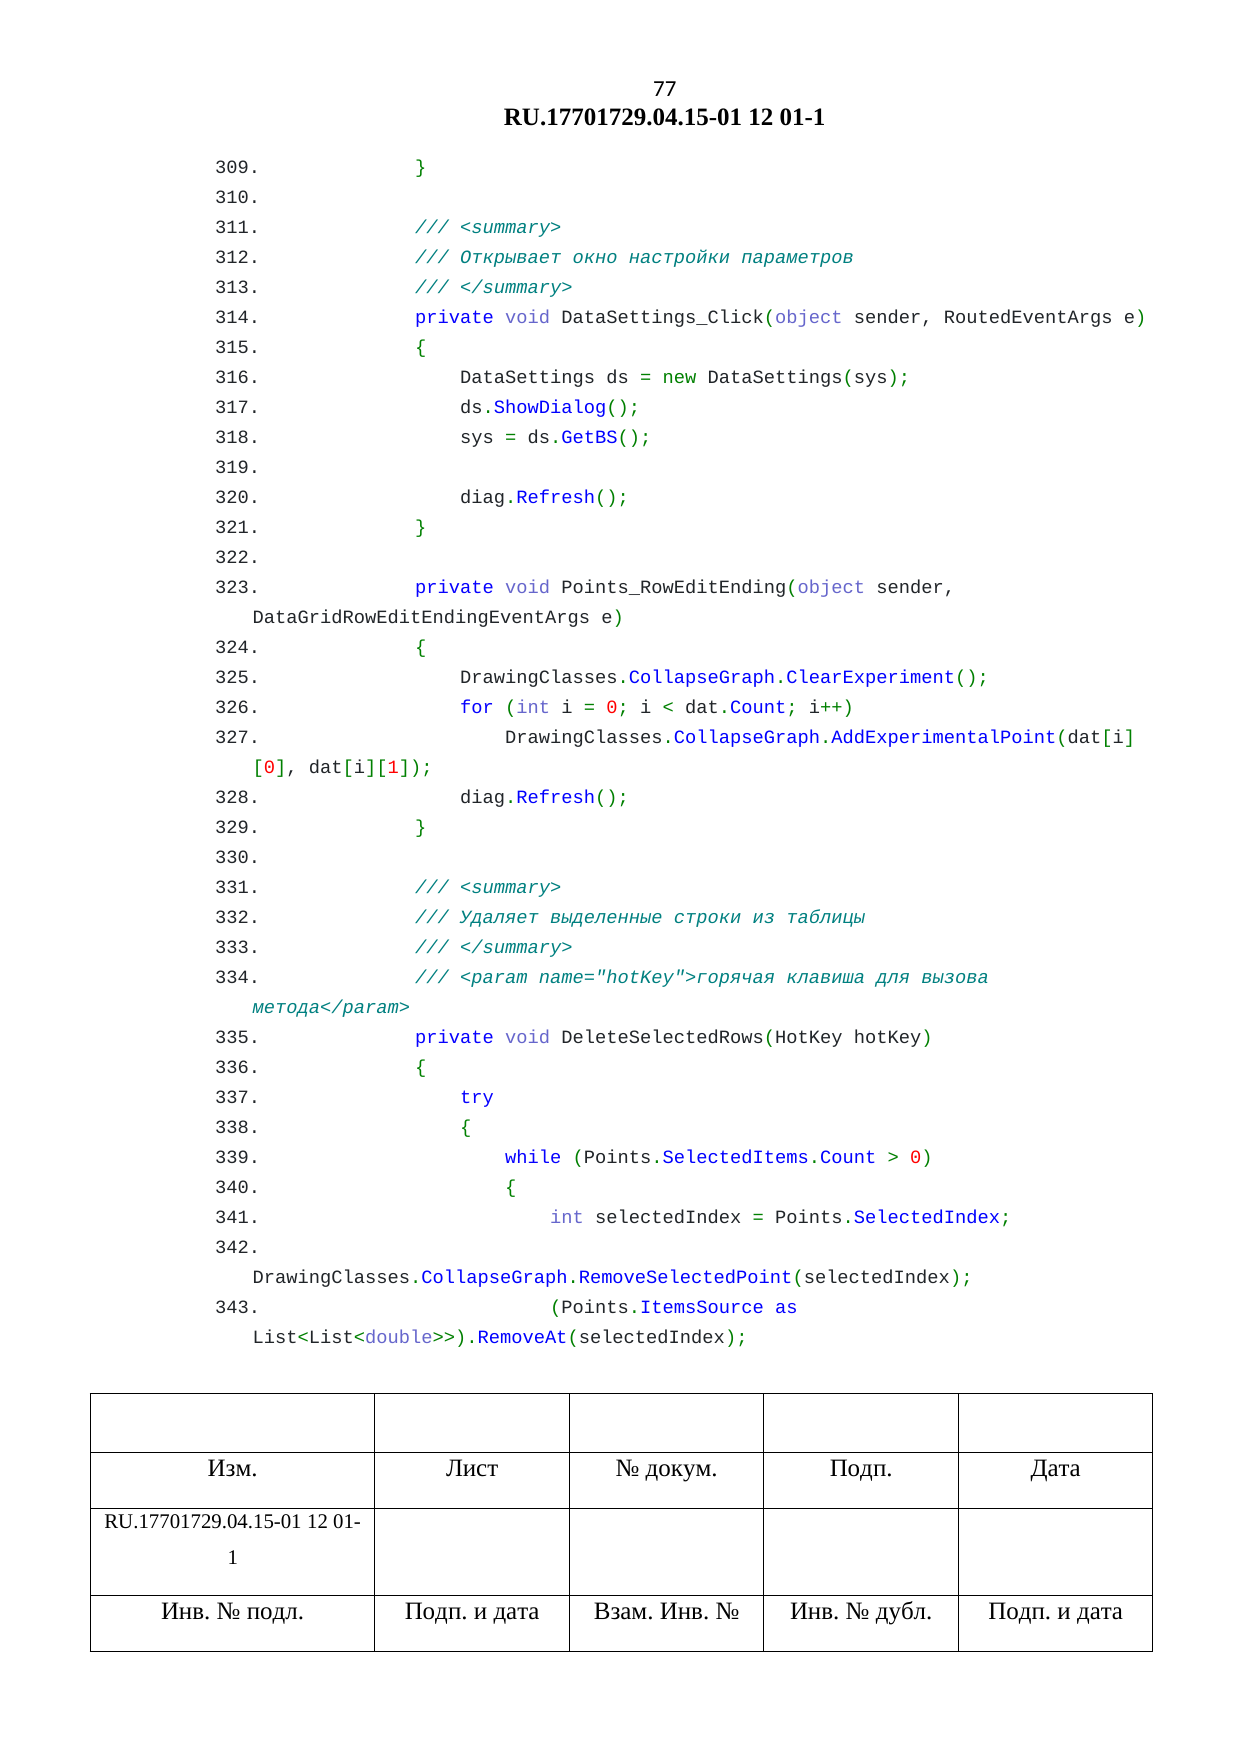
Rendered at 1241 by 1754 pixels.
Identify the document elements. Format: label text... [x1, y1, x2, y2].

list sys = ds.GetBS(); [215, 419, 1152, 449]
list ds.ShowDialog(); [215, 389, 1152, 419]
list /// </summary> [215, 269, 1152, 299]
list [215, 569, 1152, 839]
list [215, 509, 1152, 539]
list /// <summary> [215, 209, 1152, 239]
list diag.Refresh(); [215, 479, 1152, 509]
list } [215, 149, 1152, 179]
list private void DataSettings_Click(object sender, RoutedEventArgs e) [215, 299, 1152, 329]
list /// Открывает окно настройки параметров [215, 239, 1152, 269]
list DataSettings ds = new DataSettings(sys); [215, 359, 1152, 389]
list { [215, 329, 1152, 359]
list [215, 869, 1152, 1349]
